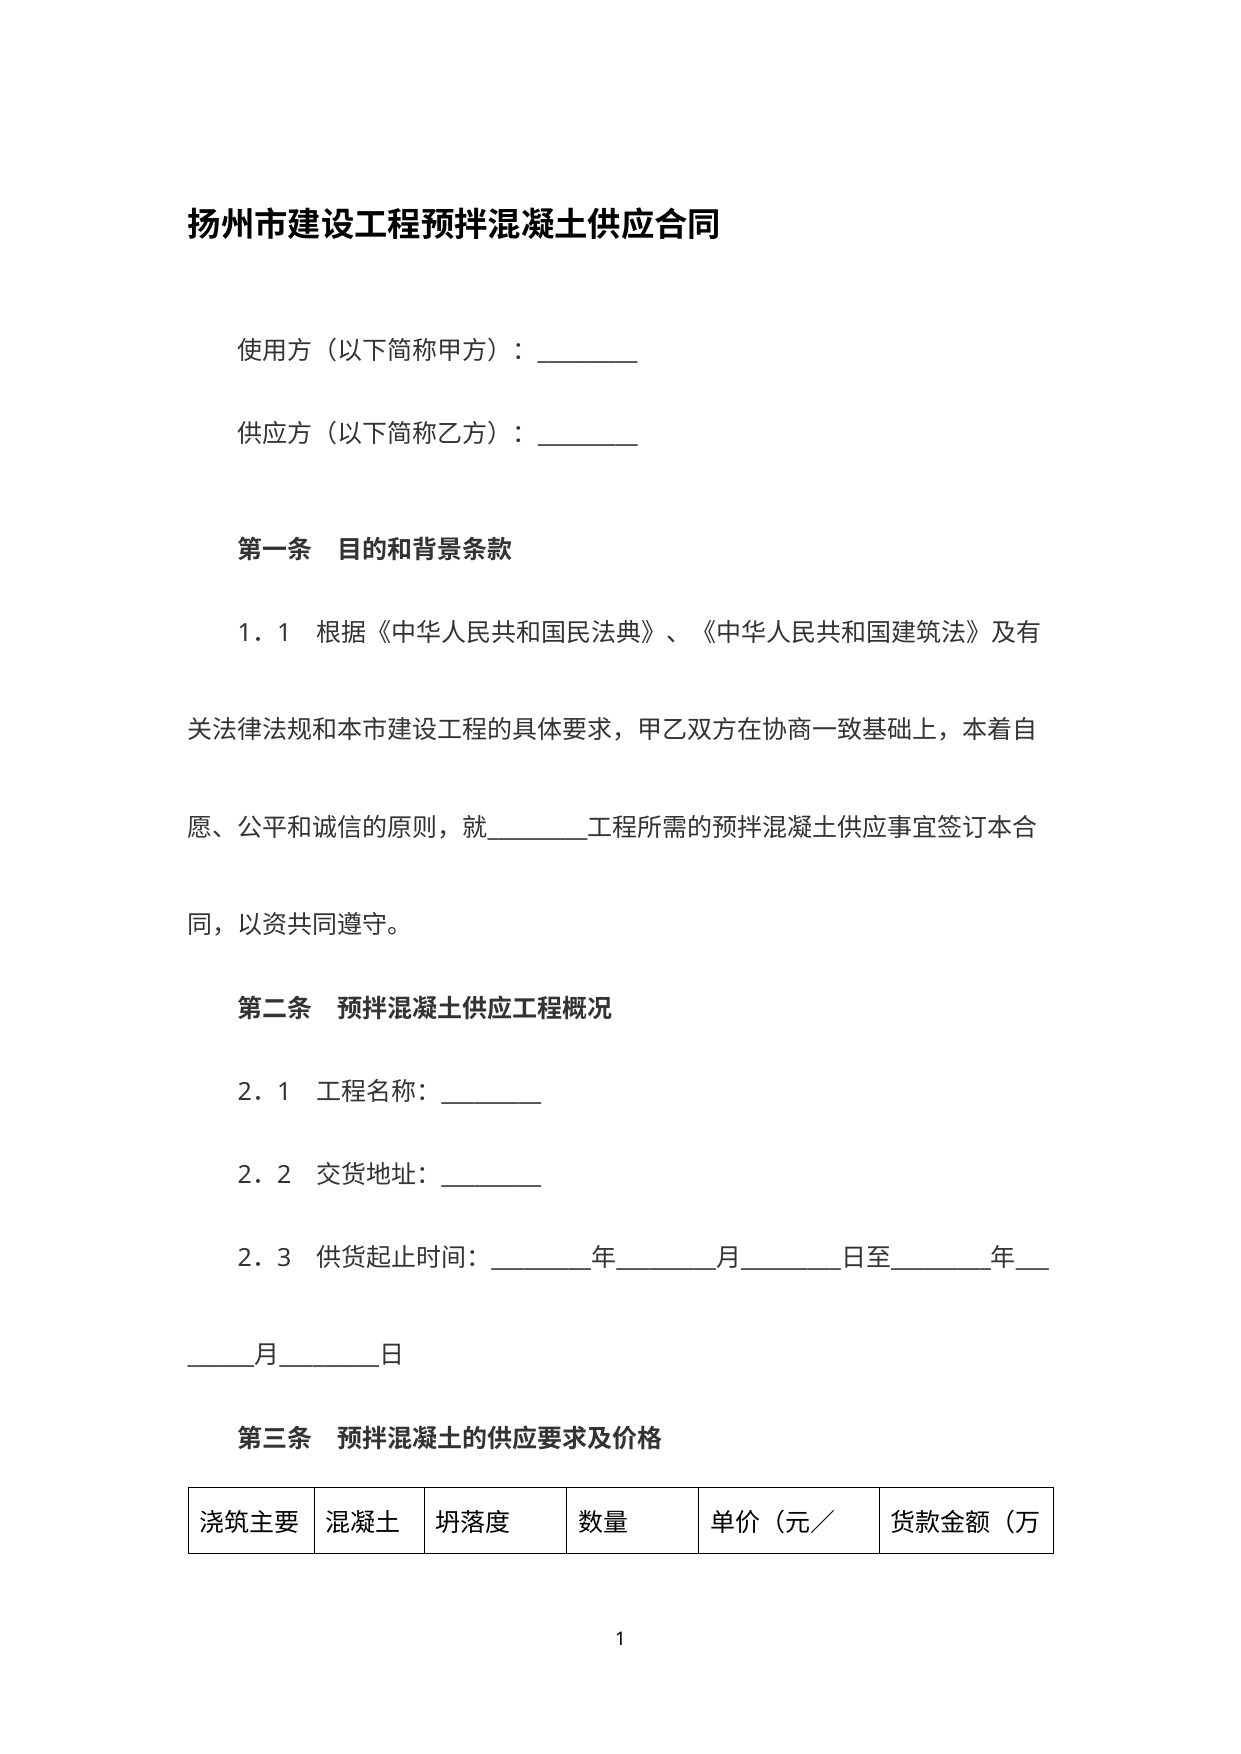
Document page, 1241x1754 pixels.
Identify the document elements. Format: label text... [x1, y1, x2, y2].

text 第二条 预拌混凝土供应工程概况 [187, 974, 1053, 1039]
text 使用方（以下简称甲方）：_________ [187, 316, 1053, 381]
text 2．3 供货起止时间：_________年_________月_________日至_________年_________月_________日 [187, 1223, 1053, 1386]
text 第一条 目的和背景条款 [187, 515, 1053, 580]
table_header 单价（元／m3） [699, 1488, 879, 1553]
text 供应方（以下简称乙方）：_________ [187, 399, 1053, 464]
text 1．1 根据《中华人民共和国民法典》、《中华人民共和国建筑法》及有关法律法规和本市建设工程的具体要求，甲乙双方在协商一致基础上，本着自愿、公平和诚信的原则，就_________工程所需的预拌混凝土供应事宜签订本合同，以资共同遵守。 [187, 598, 1053, 956]
table_header 坍落度（mm） [425, 1488, 566, 1553]
text 2．1 工程名称：_________ [187, 1057, 1053, 1122]
subtitle 扬州市建设工程预拌混凝土供应合同 [187, 189, 1053, 254]
text 2．2 交货地址：_________ [187, 1140, 1053, 1205]
table_header 浇筑主要部位 [189, 1488, 314, 1553]
table_header 混凝土标号 [315, 1488, 424, 1553]
table_header 数量（m3） [567, 1488, 698, 1553]
text 第三条 预拌混凝土的供应要求及价格 [187, 1404, 1053, 1469]
table_header 货款金额（万元） [880, 1488, 1053, 1553]
